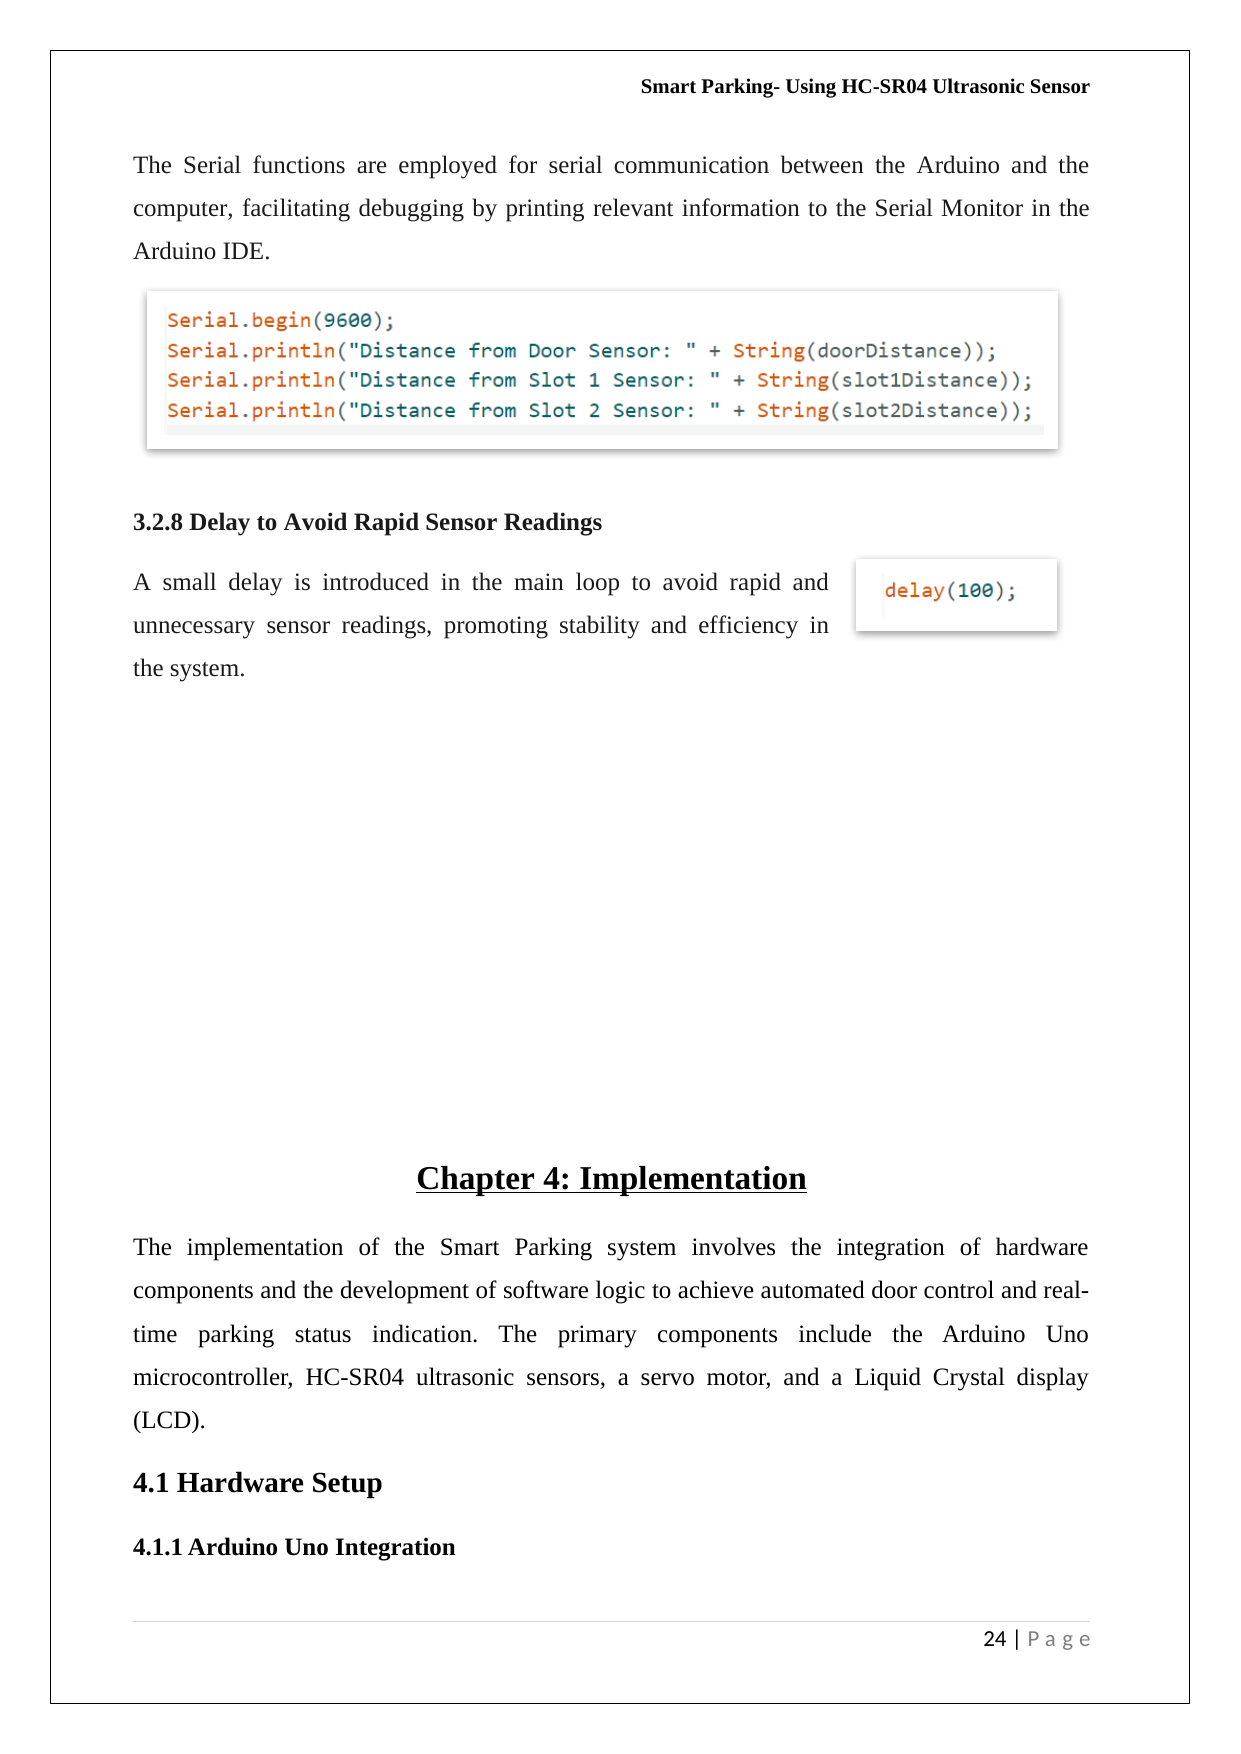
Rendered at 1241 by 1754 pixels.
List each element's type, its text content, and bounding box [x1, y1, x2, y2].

text A small delay is introduced in the main loop to avoid rapid and unnecessary sensor readings, promoting stability and efficiency in the system. … [133, 567, 1090, 682]
text 4.1.1 Arduino Uno Integration [133, 1532, 1090, 1561]
text 4.1 Hardware Setup [133, 1465, 1090, 1498]
text The implementation of the Smart Parking system involves the integration of hardware components and the development of software logic to achieve automated door control and real-time parking status indication. The primary components include the Arduino Uno microcontroller, HC-SR04 ultrasonic sensors, a servo motor, and a Liquid Crystal display (LCD). [133, 1232, 1090, 1434]
picture [871, 573, 1043, 617]
text Chapter 4: Implementation [133, 1158, 1090, 1197]
picture [161, 306, 1044, 435]
text The Serial functions are employed for serial communication between the Arduino and the computer, facilitating debugging by printing relevant information to the Serial Monitor in the Arduino IDE. [133, 150, 1090, 265]
